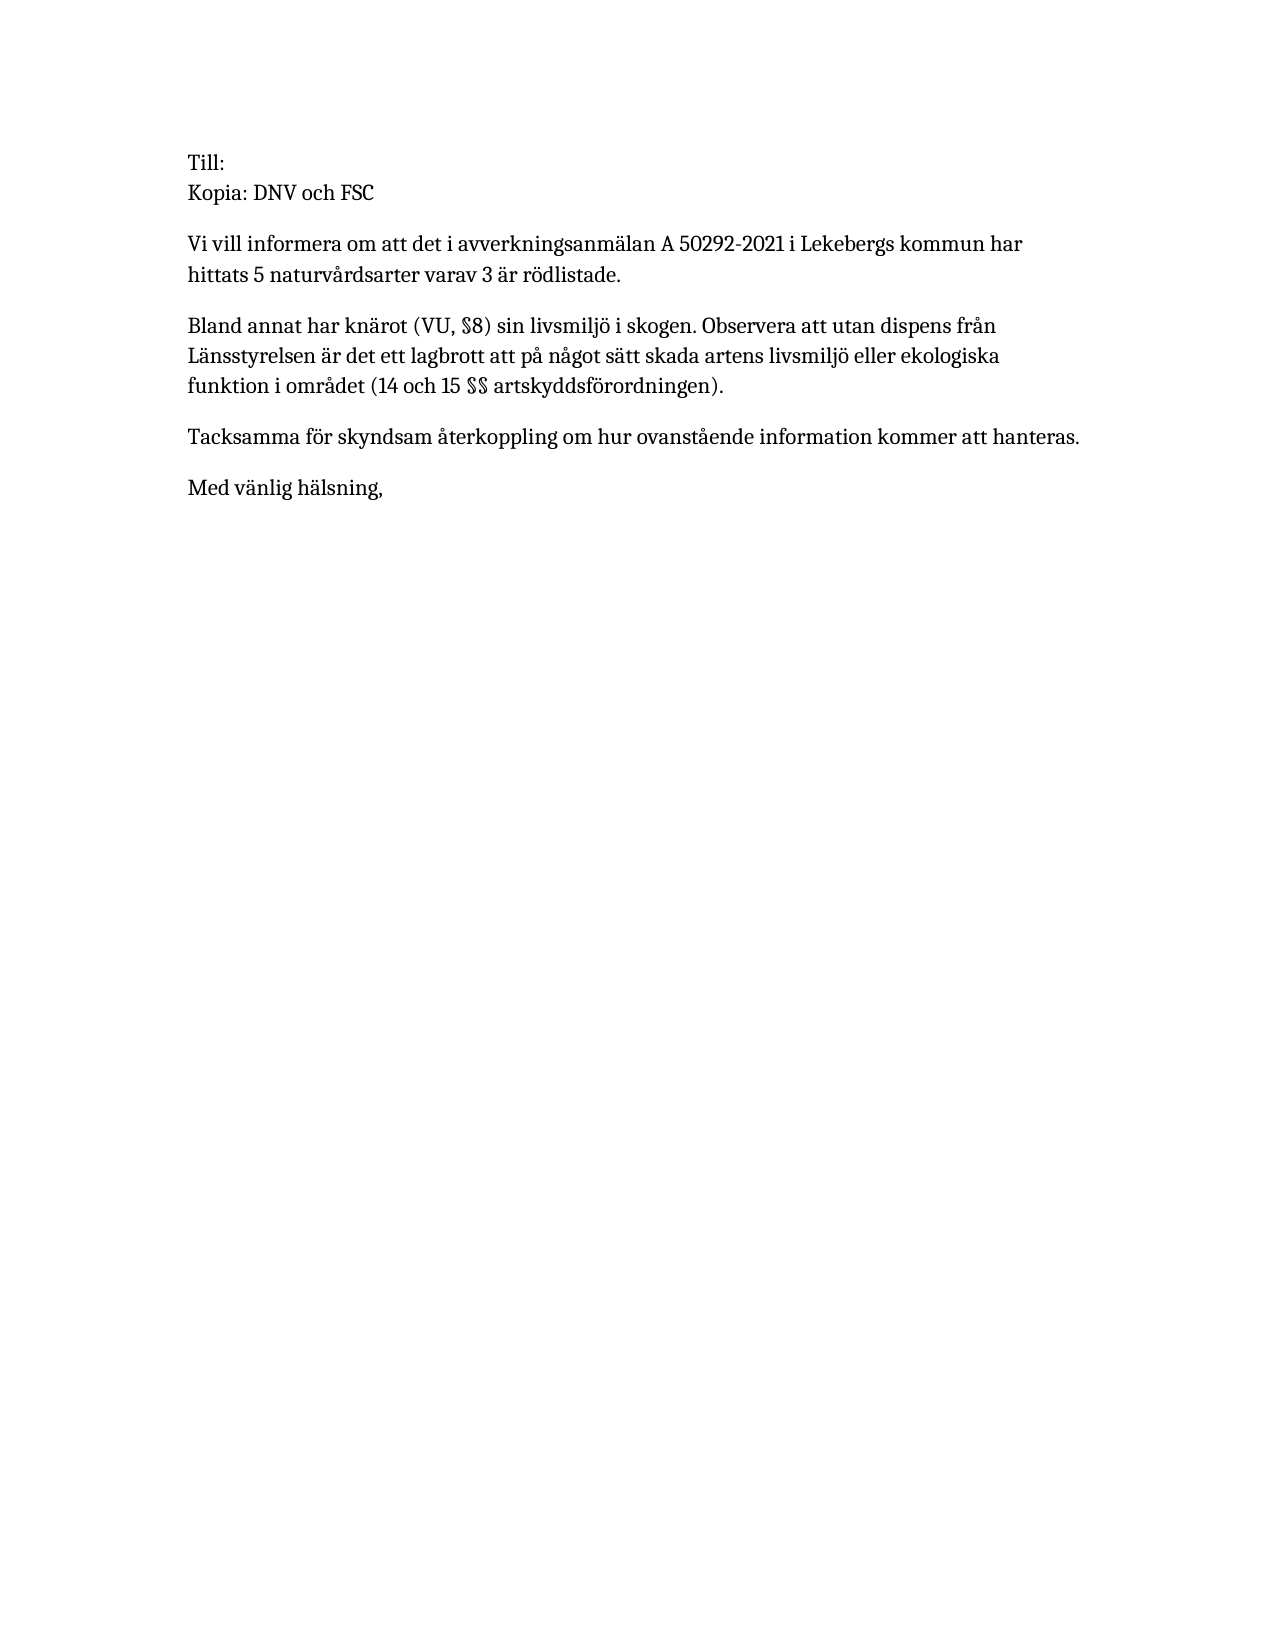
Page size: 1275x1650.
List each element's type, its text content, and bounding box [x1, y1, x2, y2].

text Vi vill informera om att det i avverkningsanmälan A 50292-2021 i Lekebergs kommun har hittats 5 naturvårdsarter varav 3 är rödlistade. [187, 231, 1087, 288]
text Med vänlig hälsning, [187, 475, 1087, 532]
text Till: Kopia: DNV och FSC [187, 150, 1087, 207]
text Bland annat har knärot (VU, §8) sin livsmiljö i skogen. Observera att utan dispens från Länsstyrelsen är det ett lagbrott att på något sätt skada artens livsmiljö eller ekologiska funktion i området (14 och 15 §§ artskyddsförordningen). [187, 312, 1087, 399]
text Tacksamma för skyndsam återkoppling om hur ovanstående information kommer att hanteras. [187, 424, 1087, 450]
